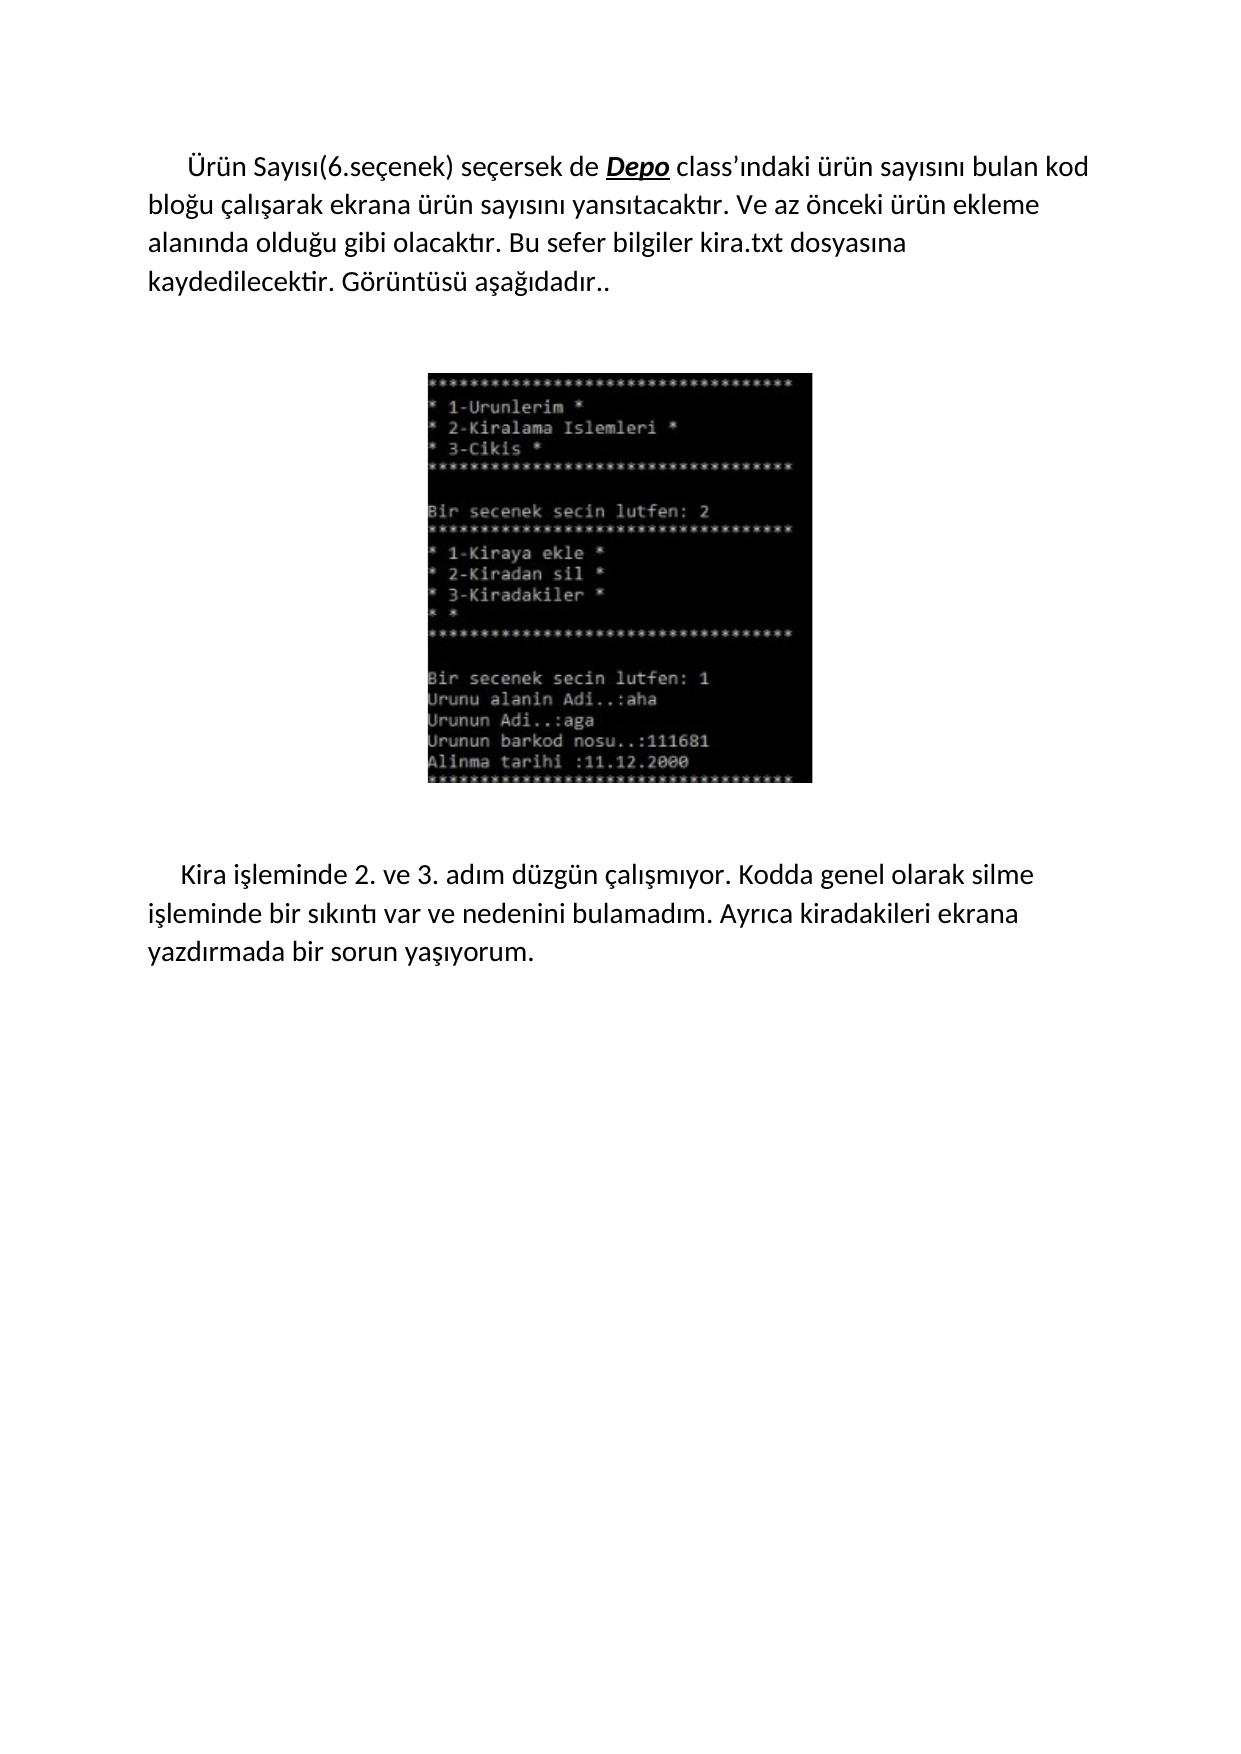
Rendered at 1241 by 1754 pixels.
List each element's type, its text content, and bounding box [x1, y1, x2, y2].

text Kira işleminde 2. ve 3. adım düzgün çalışmıyor. Kodda genel olarak silme işleminde bir sıkıntı var ve nedenini bulamadım. Ayrıca kiradakileri ekrana yazdırmada bir sorun yaşıyorum. [148, 856, 1093, 969]
picture [427, 373, 813, 783]
text Ürün Sayısı(6.seçenek) seçersek de Depo class’ındaki ürün sayısını bulan kod bloğu çalışarak ekrana ürün sayısını yansıtacaktır. Ve az önceki ürün ekleme alanında olduğu gibi olacaktır. Bu sefer bilgiler kira.txt dosyasına kaydedilecektir. Görüntüsü aşağıdadır.. [148, 148, 1093, 298]
